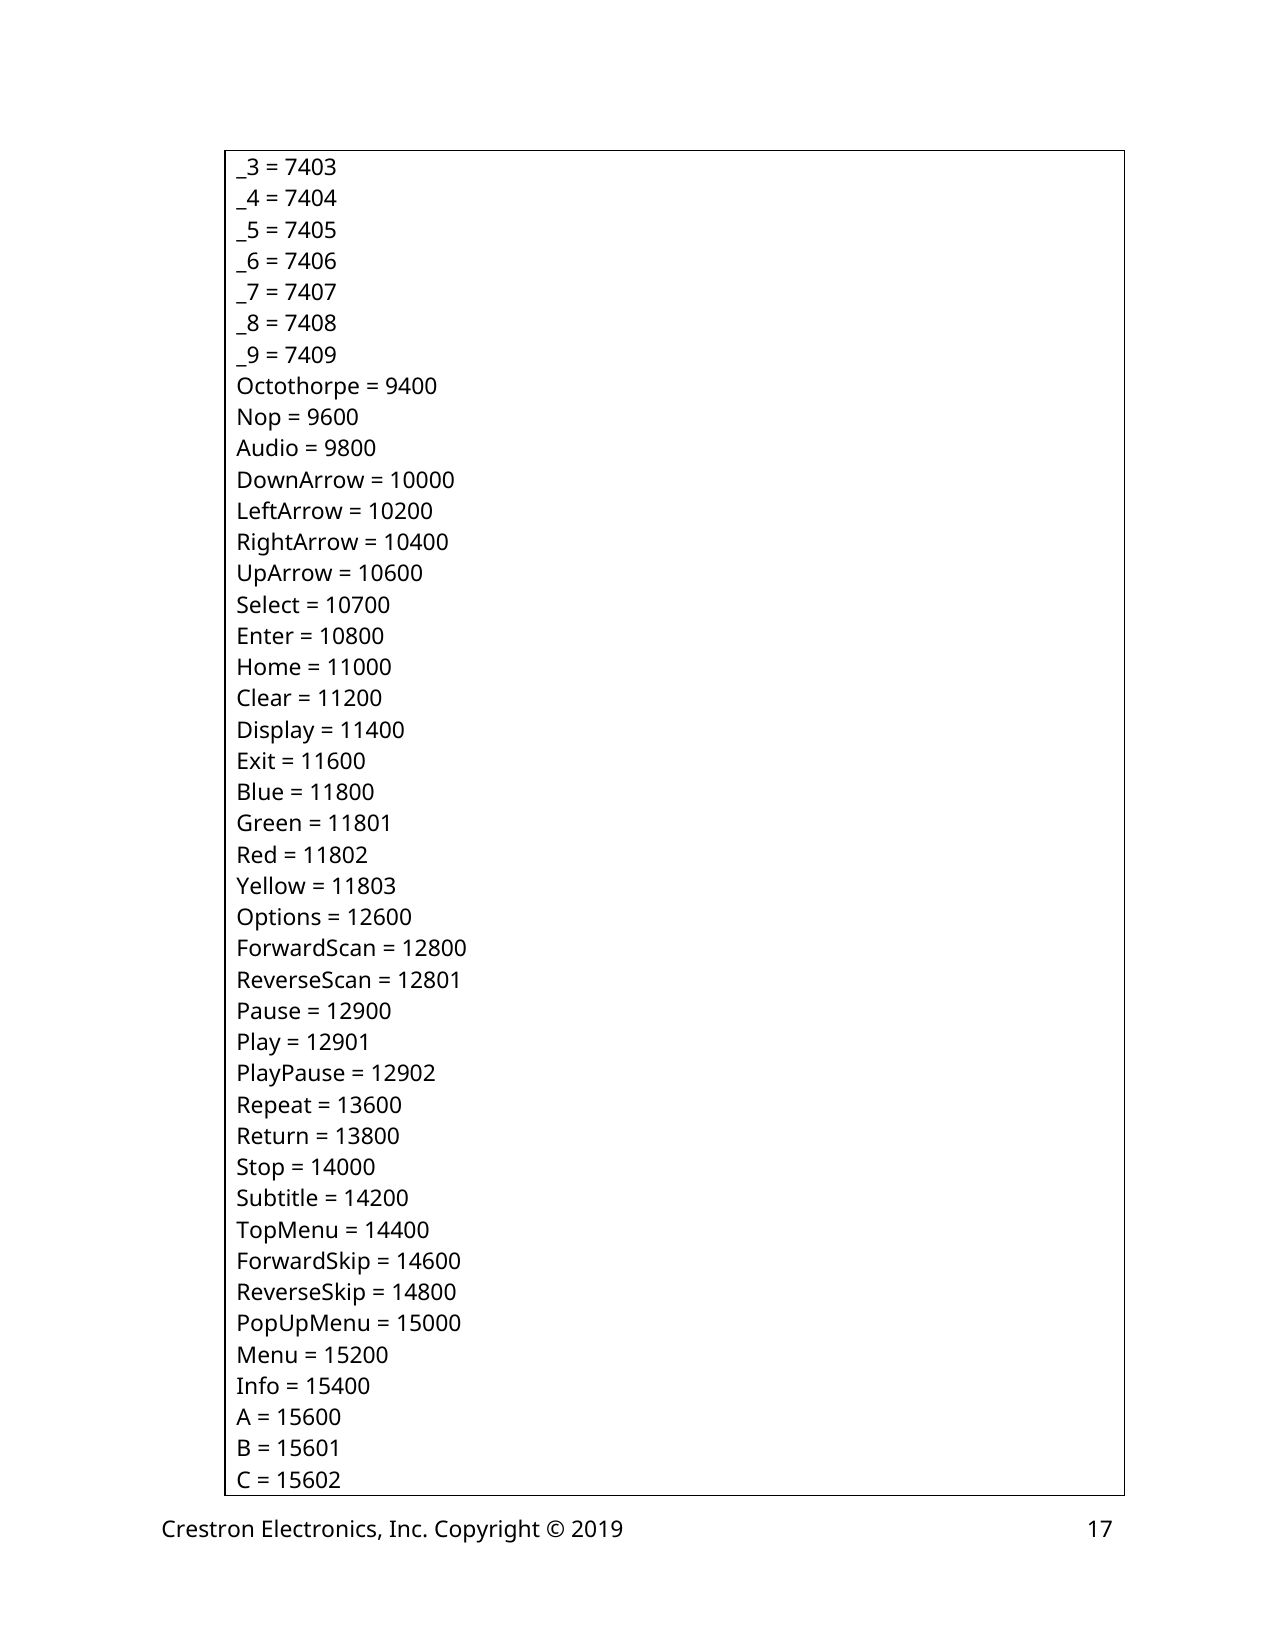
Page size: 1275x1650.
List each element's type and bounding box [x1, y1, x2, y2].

table_header [226, 151, 1124, 1495]
